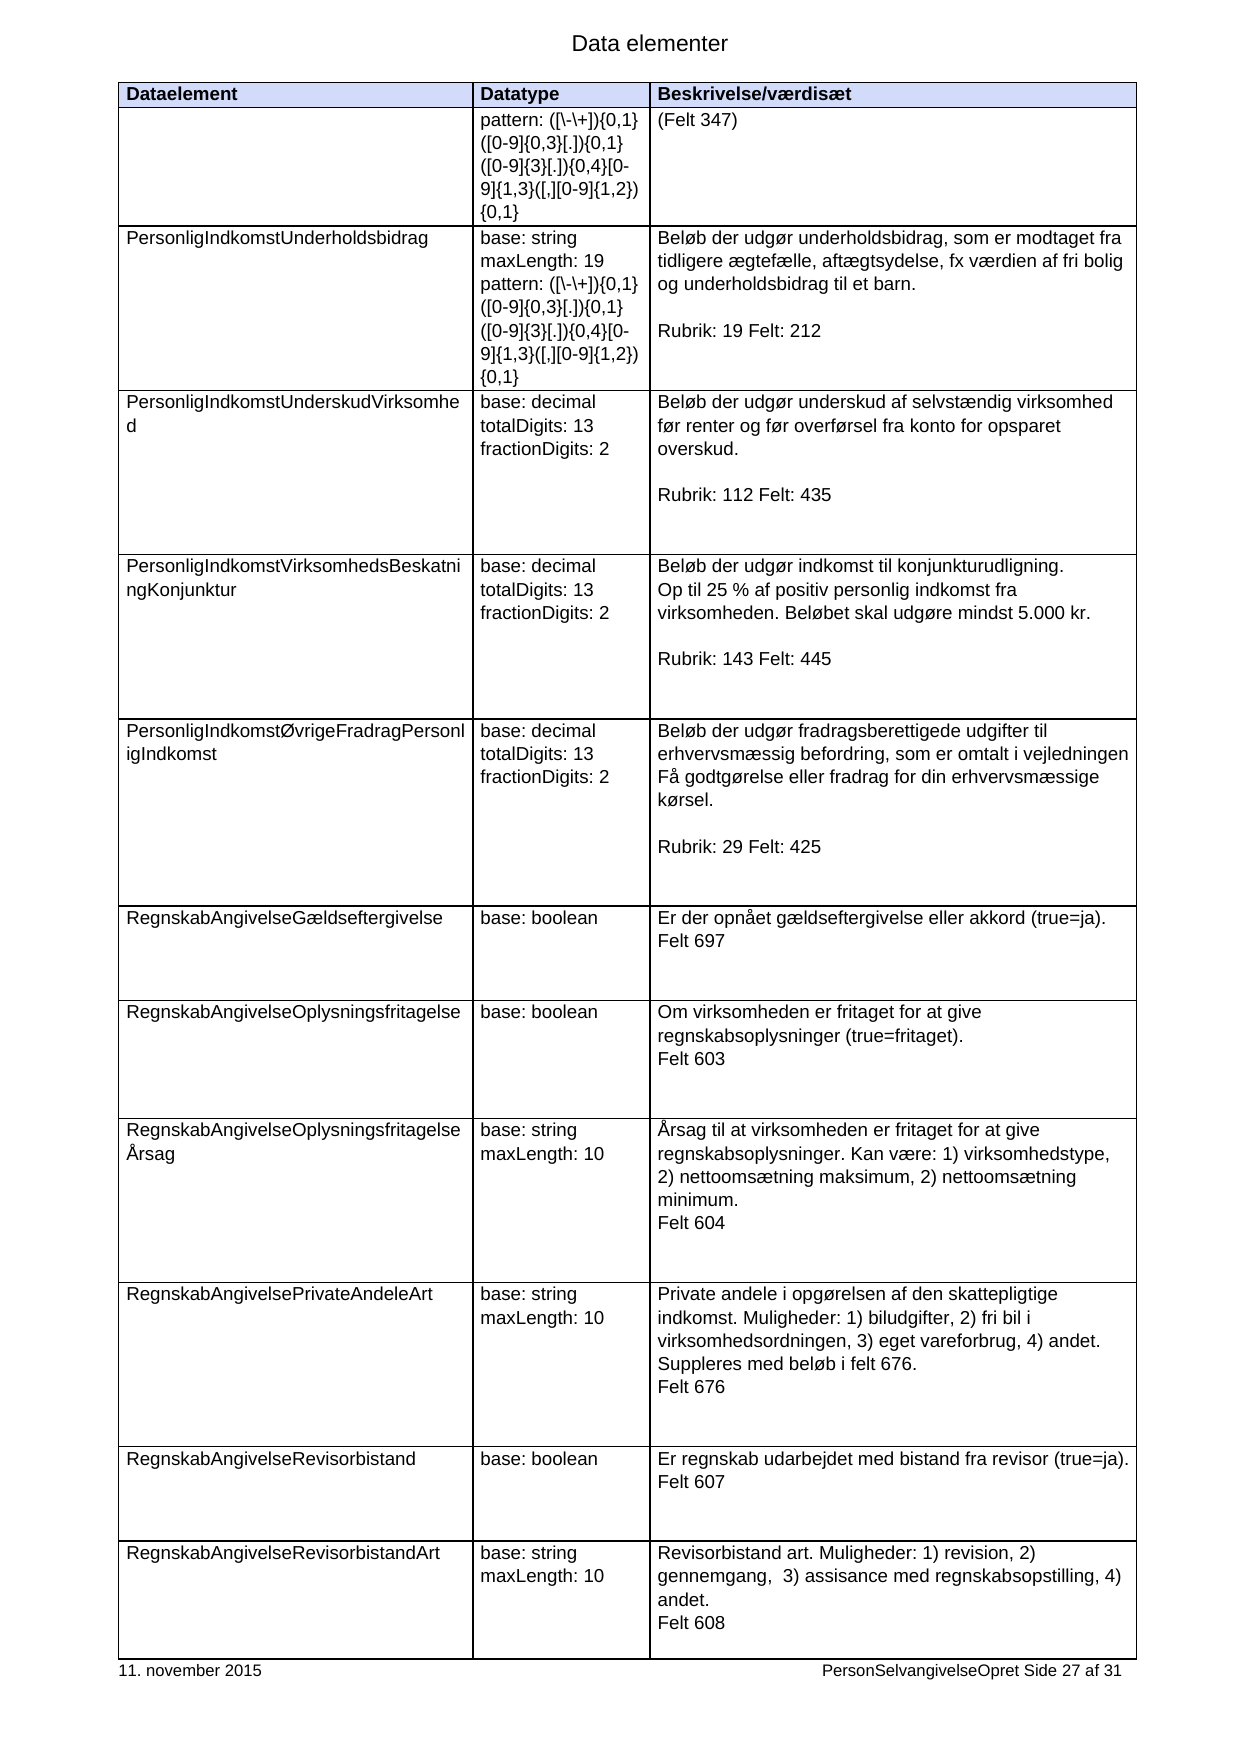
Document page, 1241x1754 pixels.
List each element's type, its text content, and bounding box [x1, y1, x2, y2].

table_cell base: boolean [474, 1447, 649, 1540]
table_cell Årsag til at virksomheden er fritaget for at give regnskabsoplysninger. Kan være: 1) virksomhedstype, 2) nettoomsætning maksimum, 2) nettoomsætning minimum. Felt 604 [651, 1119, 1136, 1282]
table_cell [119, 108, 472, 225]
table_cell base: decimal totalDigits: 13 fractionDigits: 2 [474, 391, 649, 554]
table_cell PersonligIndkomstØvrigeFradragPersonligIndkomst [119, 720, 472, 905]
table_cell PersonligIndkomstUnderskudVirksomhed [119, 391, 472, 554]
table_cell RegnskabAngivelseOplysningsfritagelse [119, 1001, 472, 1117]
table_cell base: boolean [474, 907, 649, 1000]
table_cell base: decimal totalDigits: 13 fractionDigits: 2 [474, 555, 649, 718]
table_cell Beløb der udgør underskud af selvstændig virksomhed før renter og før overførsel fra konto for opsparet overskud. Rubrik: 112 Felt: 435 [651, 391, 1136, 554]
table_cell RegnskabAngivelseOplysningsfritagelseÅrsag [119, 1119, 472, 1282]
table_header Beskrivelse/værdisæt [651, 83, 1136, 107]
table_cell Er der opnået gældseftergivelse eller akkord (true=ja). Felt 697 [651, 907, 1136, 1000]
table_cell Beløb der udgør indkomst til konjunkturudligning. Op til 25 % af positiv personlig indkomst fra virksomheden. Beløbet skal udgøre mindst 5.000 kr. Rubrik: 143 Felt: 445 [651, 555, 1136, 718]
table_cell base: string maxLength: 10 [474, 1283, 649, 1446]
table_cell RegnskabAngivelseGældseftergivelse [119, 907, 472, 1000]
table_cell PersonligIndkomstVirksomhedsBeskatningKonjunktur [119, 555, 472, 718]
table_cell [474, 108, 649, 225]
table_cell Om virksomheden er fritaget for at give regnskabsoplysninger (true=fritaget). Felt 603 [651, 1001, 1136, 1117]
table_cell Er regnskab udarbejdet med bistand fra revisor (true=ja). Felt 607 [651, 1447, 1136, 1540]
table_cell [651, 1542, 1136, 1658]
table_header Datatype [474, 83, 649, 107]
table_cell RegnskabAngivelseRevisorbistand [119, 1447, 472, 1540]
table_cell Private andele i opgørelsen af den skattepligtige indkomst. Muligheder: 1) biludgifter, 2) fri bil i virksomhedsordningen, 3) eget vareforbrug, 4) andet. Suppleres med beløb i felt 676. Felt 676 [651, 1283, 1136, 1446]
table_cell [651, 108, 1136, 225]
table_cell base: string maxLength: 10 [474, 1119, 649, 1282]
table_cell base: string maxLength: 19 pattern: ([\-\+]){0,1}([0-9]{0,3}[.]){0,1}([0-9]{3}[.]){0,4}[0-9]{1,3}([,][0-9]{1,2}){0,1} [474, 227, 649, 389]
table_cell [119, 1542, 472, 1658]
table_cell base: decimal totalDigits: 13 fractionDigits: 2 [474, 720, 649, 905]
table_cell Beløb der udgør fradragsberettigede udgifter til erhvervsmæssig befordring, som er omtalt i vejledningen Få godtgørelse eller fradrag for din erhvervsmæssige kørsel. Rubrik: 29 Felt: 425 [651, 720, 1136, 905]
table_cell Beløb der udgør underholdsbidrag, som er modtaget fra tidligere ægtefælle, aftægtsydelse, fx værdien af fri bolig og underholdsbidrag til et barn. Rubrik: 19 Felt: 212 [651, 227, 1136, 389]
table_header Dataelement [119, 83, 472, 107]
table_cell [474, 1542, 649, 1658]
table_cell base: boolean [474, 1001, 649, 1117]
table_cell RegnskabAngivelsePrivateAndeleArt [119, 1283, 472, 1446]
table_cell PersonligIndkomstUnderholdsbidrag [119, 227, 472, 389]
